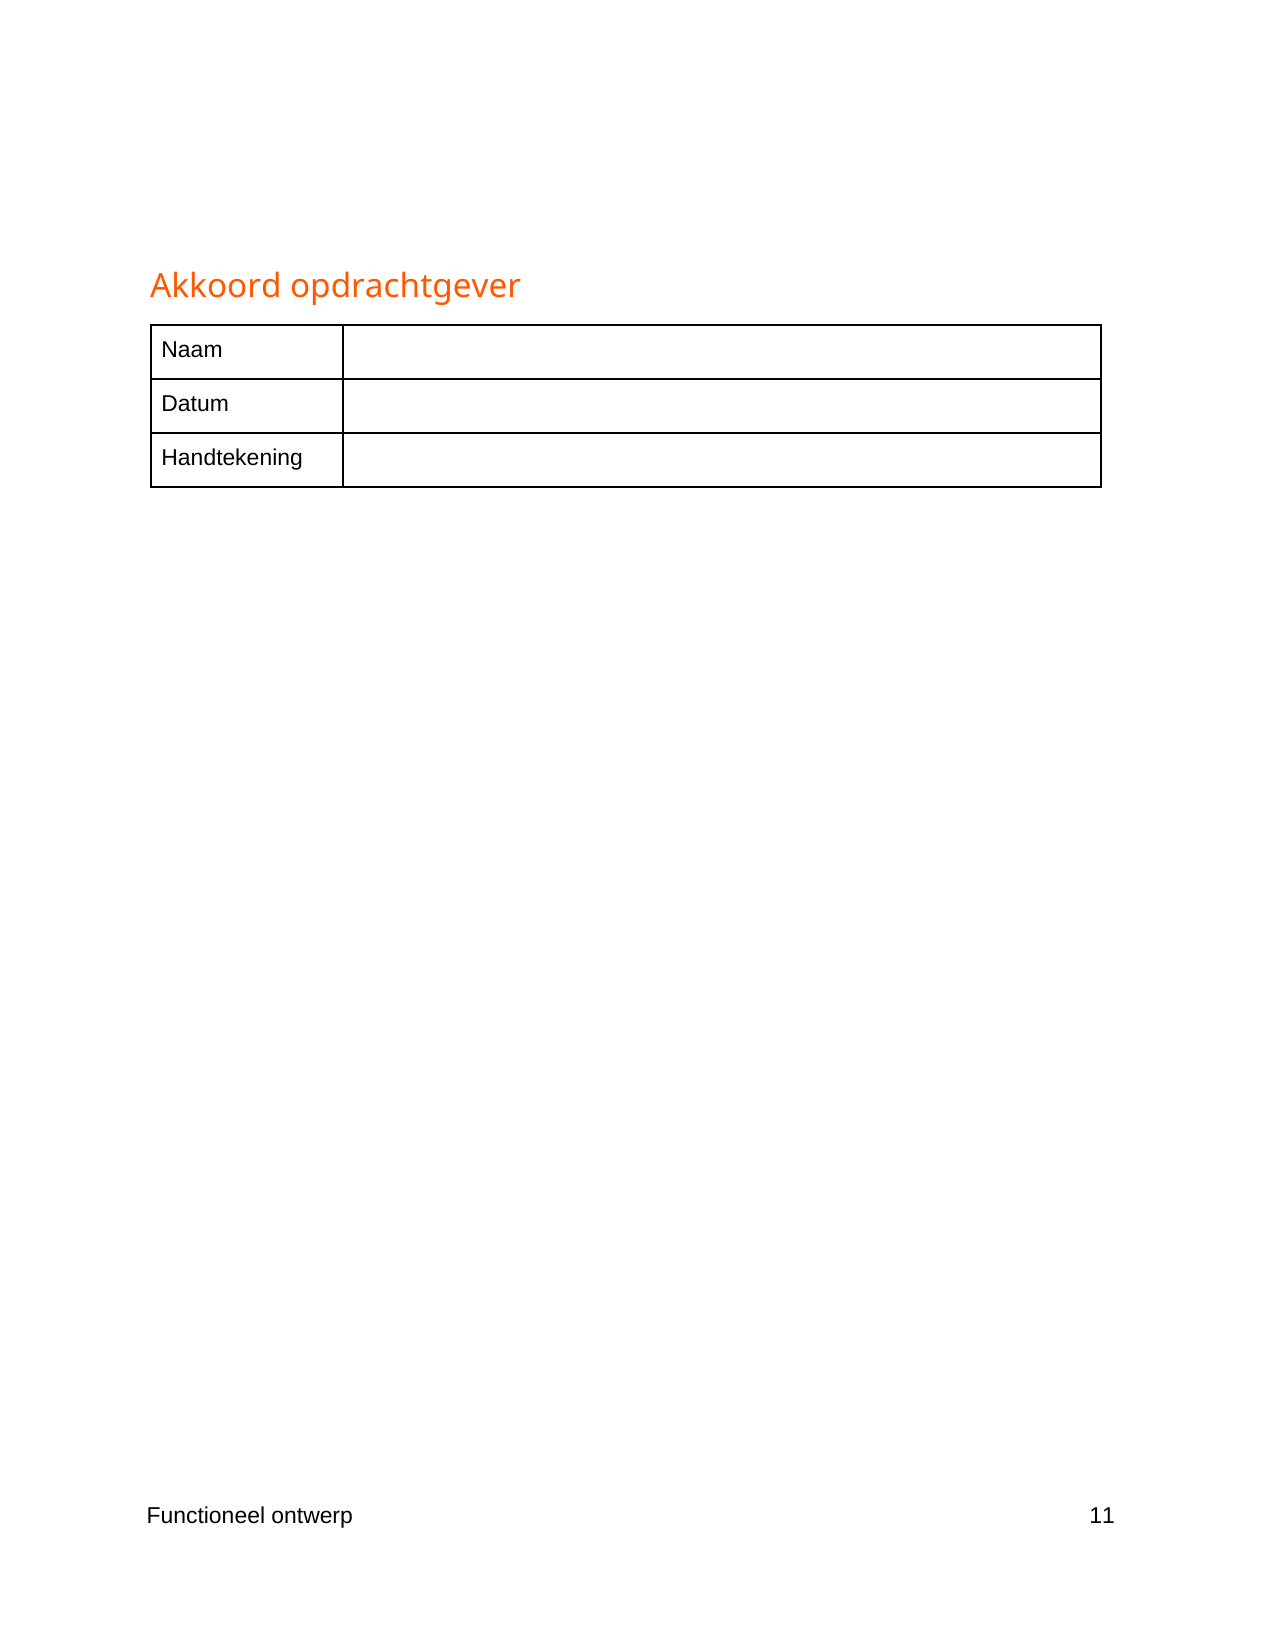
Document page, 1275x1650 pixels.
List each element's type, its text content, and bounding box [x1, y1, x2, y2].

subtitle Akkoord opdrachtgever [150, 261, 1125, 307]
table_cell [344, 434, 1100, 486]
table_header Naam [152, 326, 342, 378]
table_header [344, 326, 1100, 378]
table_cell [344, 380, 1100, 432]
table_cell Datum [152, 380, 342, 432]
table_cell Handtekening [152, 434, 342, 486]
